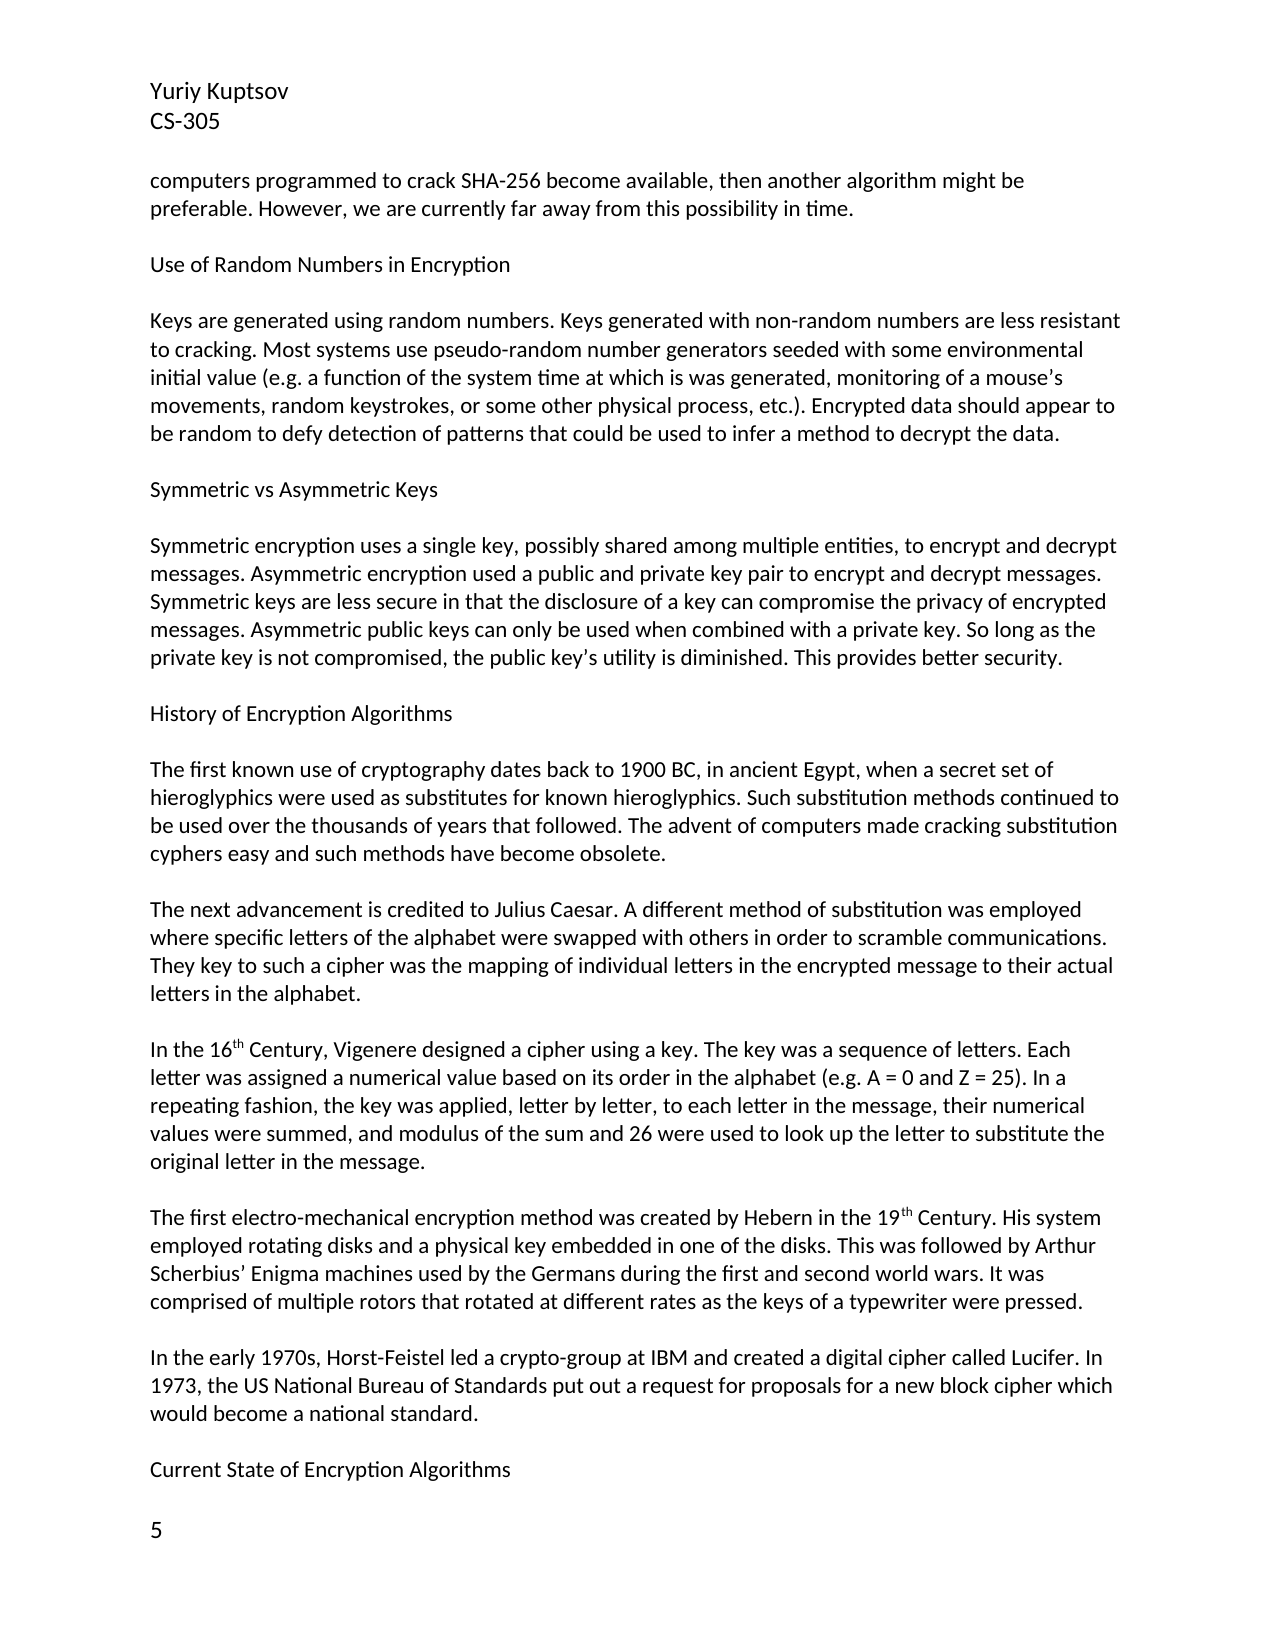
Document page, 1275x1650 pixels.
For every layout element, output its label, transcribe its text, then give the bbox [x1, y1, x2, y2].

text In the 16th Century, Vigenere designed a cipher using a key. The key was a sequence of letters. Each letter was assigned a numerical value based on its order in the alphabet (e.g. A = 0 and Z = 25). In a repeating fashion, the key was applied, letter by letter, to each letter in the message, their numerical values were summed, and modulus of the sum and 26 were used to look up the letter to substitute the original letter in the message. [150, 1035, 1125, 1175]
text In the early 1970s, Horst-Feistel led a crypto-group at IBM and created a digital cipher called Lucifer. In 1973, the US National Bureau of Standards put out a request for proposals for a new block cipher which would become a national standard. [150, 1343, 1125, 1427]
text Use of Random Numbers in Encryption [150, 251, 1125, 279]
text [150, 167, 1125, 223]
text History of Encryption Algorithms [150, 699, 1125, 727]
text Keys are generated using random numbers. Keys generated with non-random numbers are less resistant to cracking. Most systems use pseudo-random number generators seeded with some environmental initial value (e.g. a function of the system time at which is was generated, monitoring of a mouse’s movements, random keystrokes, or some other physical process, etc.). Encrypted data should appear to be random to defy detection of patterns that could be used to infer a method to decrypt the data. [150, 307, 1125, 447]
text Current State of Encryption Algorithms [150, 1456, 1125, 1483]
text The next advancement is credited to Julius Caesar. A different method of substitution was employed where specific letters of the alphabet were swapped with others in order to scramble communications. They key to such a cipher was the mapping of individual letters in the encrypted message to their actual letters in the alphabet. [150, 895, 1125, 1007]
text Symmetric encryption uses a single key, possibly shared among multiple entities, to encrypt and decrypt messages. Asymmetric encryption used a public and private key pair to encrypt and decrypt messages. Symmetric keys are less secure in that the disclosure of a key can compromise the privacy of encrypted messages. Asymmetric public keys can only be used when combined with a private key. So long as the private key is not compromised, the public key’s utility is diminished. This provides better security. [150, 531, 1125, 671]
text The first electro-mechanical encryption method was created by Hebern in the 19th Century. His system employed rotating disks and a physical key embedded in one of the disks. This was followed by Arthur Scherbius’ Enigma machines used by the Germans during the first and second world wars. It was comprised of multiple rotors that rotated at different rates as the keys of a typewriter were pressed. [150, 1203, 1125, 1315]
text The first known use of cryptography dates back to 1900 BC, in ancient Egypt, when a secret set of hieroglyphics were used as substitutes for known hieroglyphics. Such substitution methods continued to be used over the thousands of years that followed. The advent of computers made cracking substitution cyphers easy and such methods have become obsolete. [150, 755, 1125, 867]
text Symmetric vs Asymmetric Keys [150, 475, 1125, 503]
